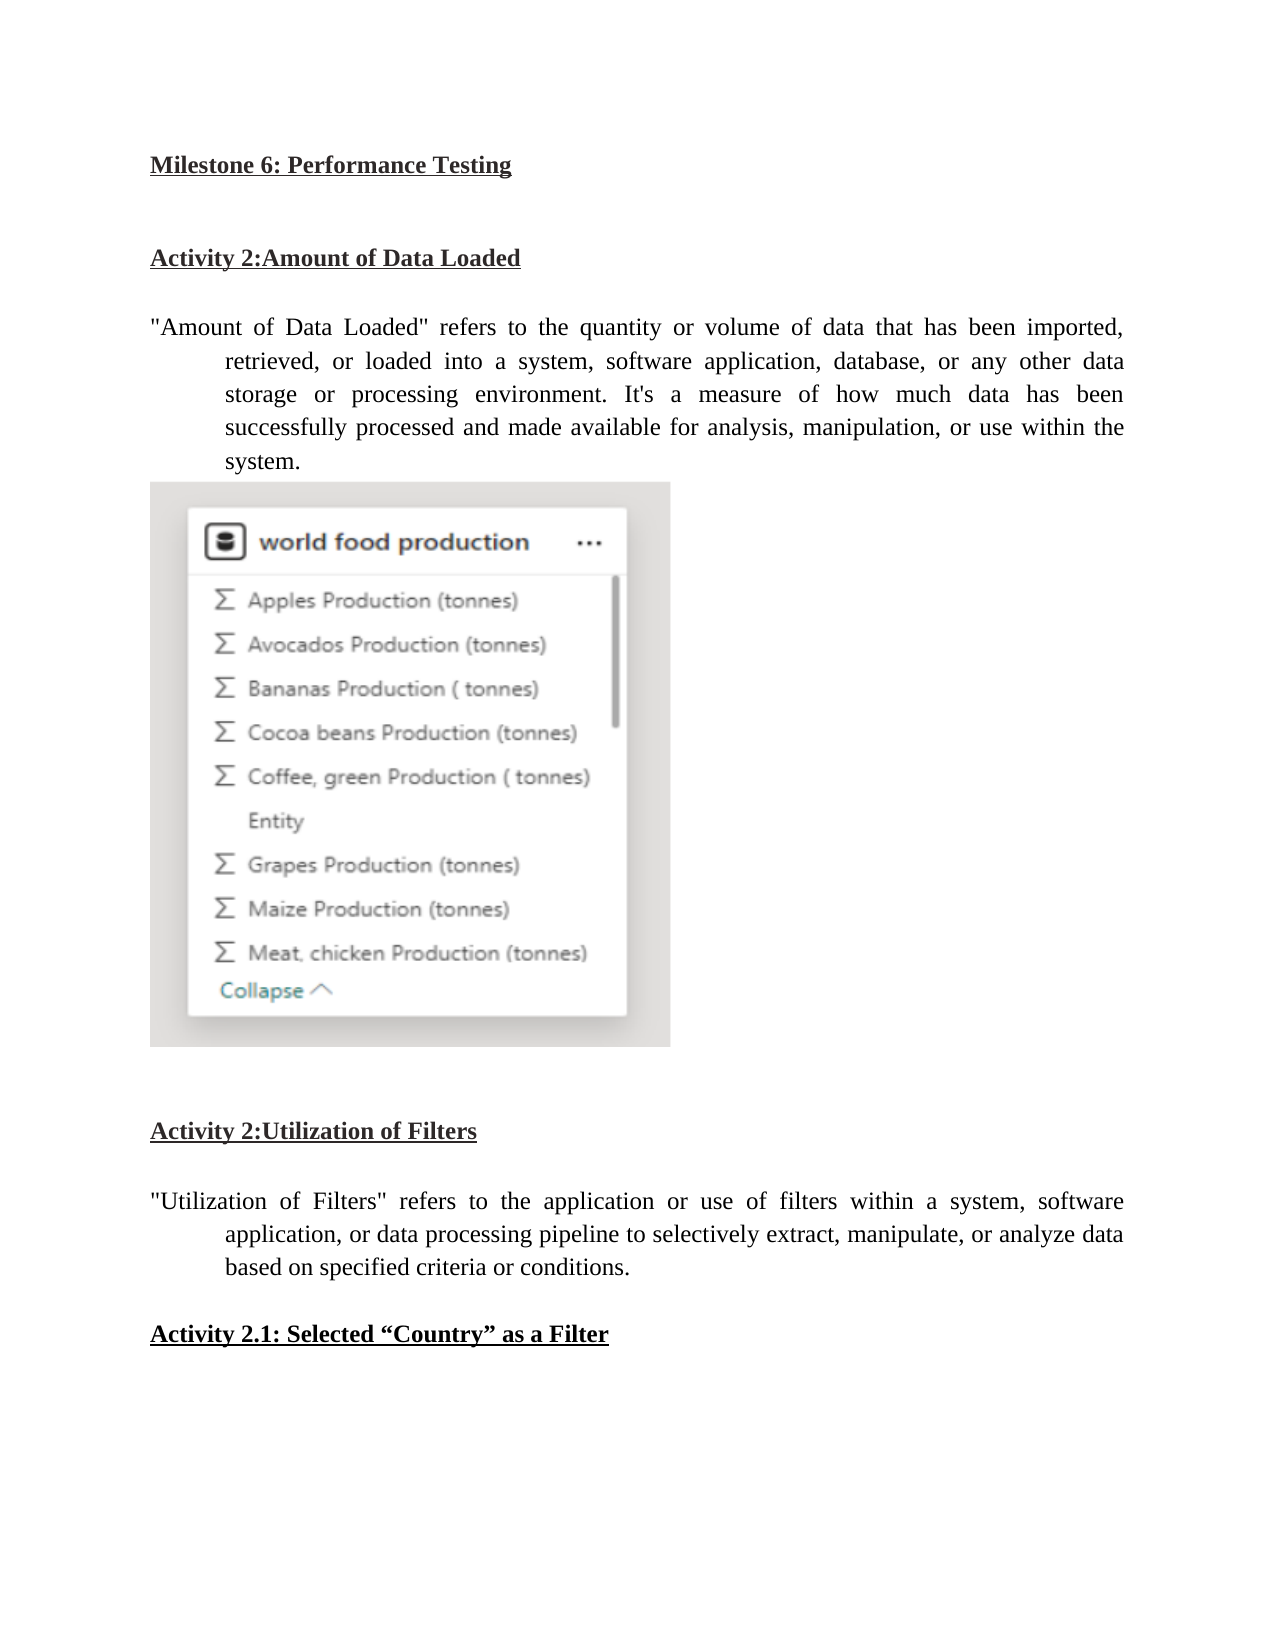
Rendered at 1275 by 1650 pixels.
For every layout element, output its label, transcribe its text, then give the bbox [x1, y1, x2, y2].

picture [150, 479, 691, 1047]
text "Utilization of Filters" refers to the application or use of filters within a system, software application, or data processing pipeline to selectively extract, manipulate, or analyze data based on specified criteria or conditions. [150, 1186, 1125, 1281]
text Activity 2.1: Selected “Country” as a Filter [150, 1319, 1125, 1348]
subtitle Activity 2:Utilization of Filters [150, 1116, 1125, 1145]
subtitle Activity 2:Amount of Data Loaded [150, 243, 1125, 272]
subtitle Milestone 6: Performance Testing [150, 150, 1125, 179]
text "Amount of Data Loaded" refers to the quantity or volume of data that has been imported, retrieved, or loaded into a system, software application, database, or any other data storage or processing environment. It's a measure of how much data has been successfully processed and made available for analysis, manipulation, or use within the system. [150, 312, 1125, 474]
